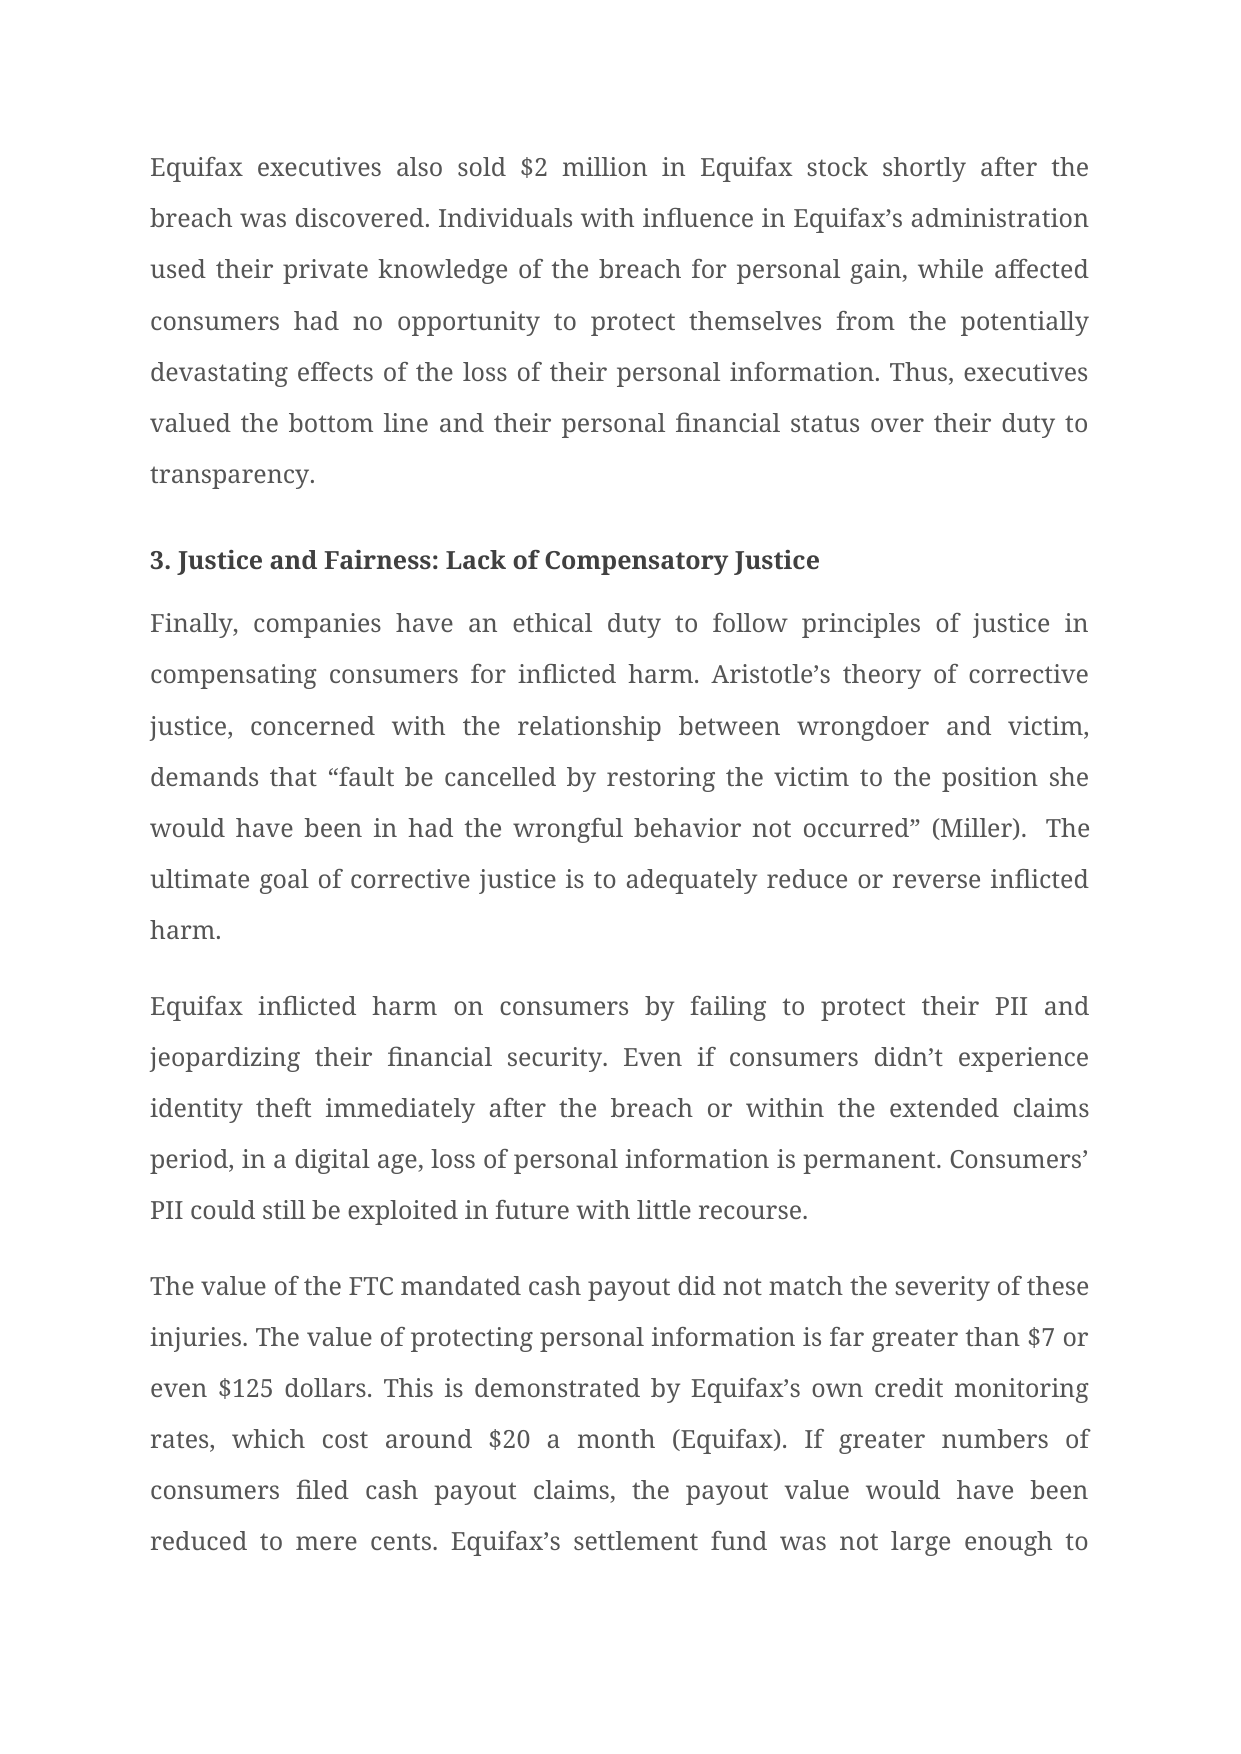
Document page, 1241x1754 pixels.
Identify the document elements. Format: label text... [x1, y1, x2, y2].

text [150, 1269, 1090, 1558]
text Equifax executives also sold $2 million in Equifax stock shortly after the breach was discovered. Individuals with influence in Equifax’s administration used their private knowledge of the breach for personal gain, while affected consumers had no opportunity to protect themselves from the potentially devastating effects of the loss of their personal information. Thus, executives valued the bottom line and their personal financial status over their duty to transparency. [150, 150, 1090, 490]
text Finally, companies have an ethical duty to follow principles of justice in compensating consumers for inflicted harm. Aristotle’s theory of corrective justice, concerned with the relationship between wrongdoer and victim, demands that “fault be cancelled by restoring the victim to the position she would have been in had the wrongful behavior not occurred” (Miller). The ultimate goal of corrective justice is to adequately reduce or reverse inflicted harm. [150, 606, 1090, 946]
text 3. Justice and Fairness: Lack of Compensatory Justice [150, 543, 1090, 577]
text Equifax inflicted harm on consumers by failing to protect their PII and jeopardizing their financial security. Even if consumers didn’t experience identity theft immediately after the breach or within the extended claims period, in a digital age, loss of personal information is permanent. Consumers’ PII could still be exploited in future with little recourse. [150, 988, 1090, 1227]
